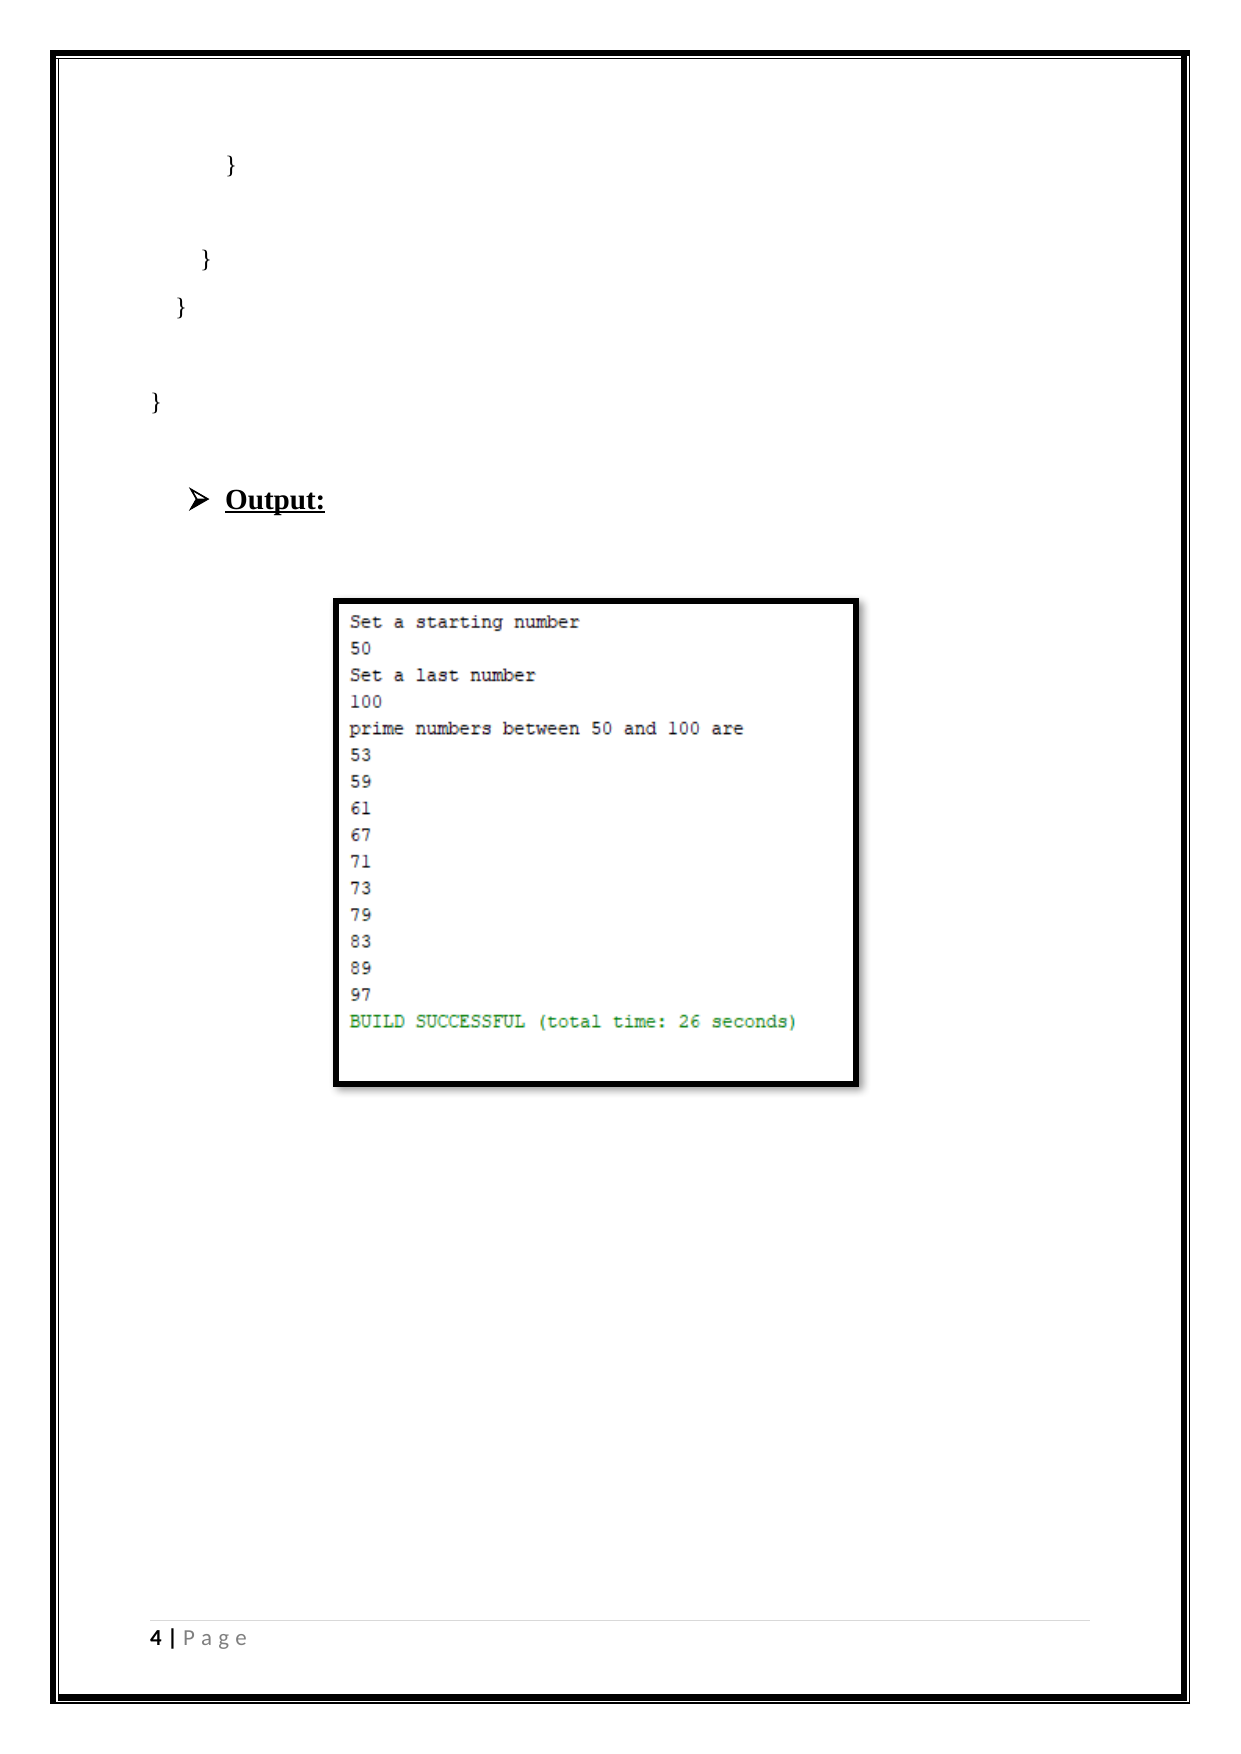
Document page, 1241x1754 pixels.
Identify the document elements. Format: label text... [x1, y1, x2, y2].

picture [339, 604, 853, 1081]
text } [150, 387, 1090, 416]
list Output: [187, 482, 1090, 516]
text } [150, 150, 1090, 179]
text } [150, 292, 1090, 321]
text } [150, 244, 1090, 273]
